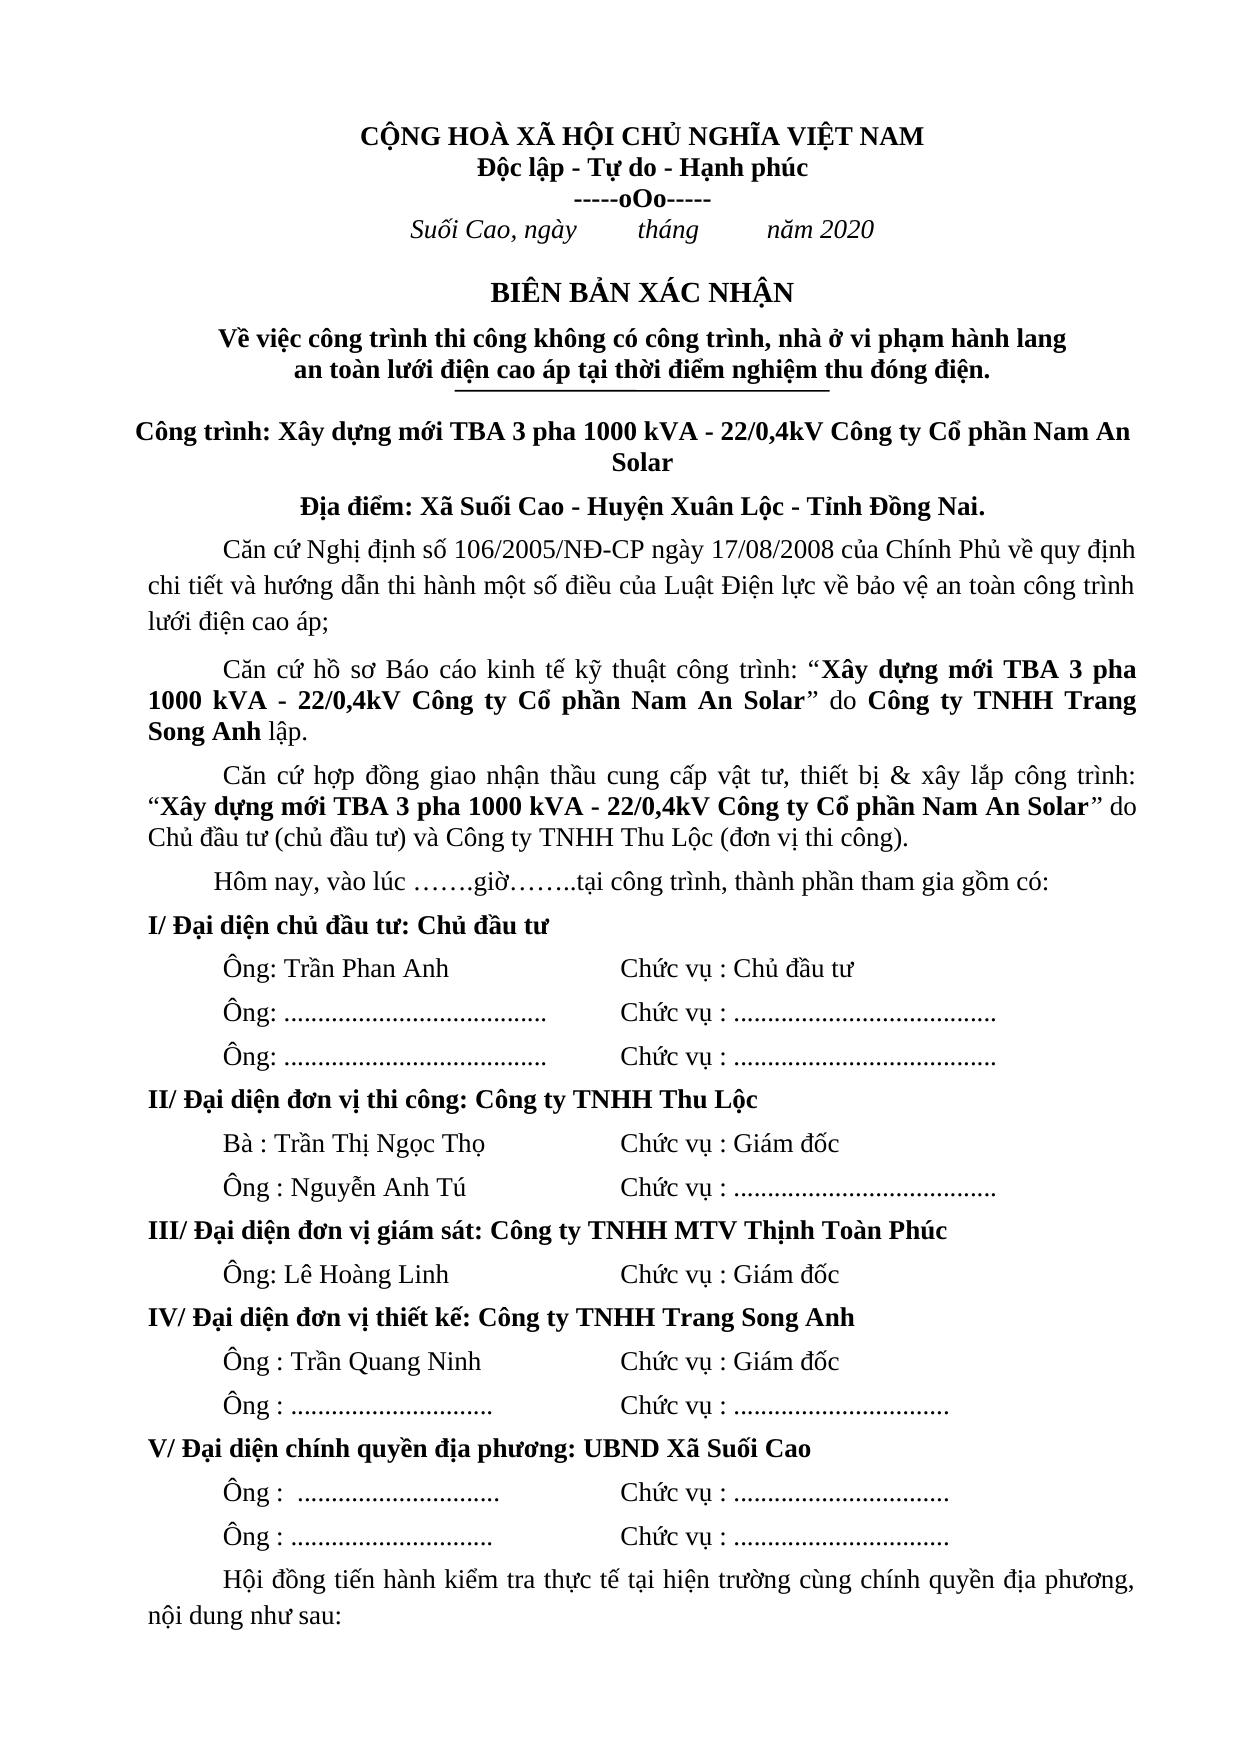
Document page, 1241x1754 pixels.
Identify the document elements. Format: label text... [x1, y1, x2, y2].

text an toàn lưới điện cao áp tại thời điểm nghiệm thu đóng điện. [148, 353, 1137, 384]
text Bà : Trần Thị Ngọc Thọ Chức vụ : Giám đốc [148, 1127, 1137, 1158]
text Ông: ....................................... Chức vụ : ....................................... [148, 996, 1137, 1027]
text Ông: Lê Hoàng Linh Chức vụ : Giám đốc [148, 1258, 1137, 1289]
text II/ Đại diện đơn vị thi công: Công ty TNHH Thu Lộc [148, 1083, 1162, 1114]
text Địa điểm: Xã Suối Cao - Huyện Xuân Lộc - Tỉnh Đồng Nai. [148, 490, 1137, 521]
text Ông : .............................. Chức vụ : ................................ [148, 1520, 1137, 1551]
text Công trình: Xây dựng mới TBA 3 pha 1000 kVA - 22/0,4kV Công ty Cổ phần Nam An Solar [129, 415, 1137, 477]
text Ông : Trần Quang Ninh Chức vụ : Giám đốc [148, 1345, 1137, 1376]
text -----oOo----- [148, 182, 1137, 213]
text Hôm nay, vào lúc …….giờ……..tại công trình, thành phần tham gia gồm có: [148, 865, 1137, 896]
text Độc lập - Tự do - Hạnh phúc [148, 151, 1137, 182]
text I/ Đại diện chủ đầu tư: Chủ đầu tư [148, 909, 1137, 940]
text Suối Cao, ngày tháng năm 2020 [148, 213, 1137, 244]
subtitle BIÊN BẢN XÁC NHẬN [148, 276, 1137, 309]
text Về việc công trình thi công không có công trình, nhà ở vi phạm hành lang [148, 322, 1137, 353]
text Hội đồng tiến hành kiểm tra thực tế tại hiện trường cùng chính quyền địa phương, nội dung như sau: [148, 1563, 1137, 1630]
text Ông: ....................................... Chức vụ : ....................................... [148, 1040, 1137, 1071]
text Ông: Trần Phan Anh Chức vụ : Chủ đầu tư [148, 952, 1137, 983]
text CỘNG HOÀ XÃ HỘI CHỦ NGHĨA VIỆT NAM [148, 120, 1137, 151]
text Căn cứ hồ sơ Báo cáo kinh tế kỹ thuật công trình: “Xây dựng mới TBA 3 pha 1000 kVA - 22/0,4kV Công ty Cổ phần Nam An Solar” do Công ty TNHH Trang Song Anh lập. [148, 653, 1137, 747]
text Ông : Nguyễn Anh Tú Chức vụ : ....................................... [148, 1171, 1137, 1202]
text Ông : .............................. Chức vụ : ................................ [148, 1476, 1137, 1507]
text V/ Đại diện chính quyền địa phương: UBND Xã Suối Cao [148, 1432, 1137, 1464]
text III/ Đại diện đơn vị giám sát: Công ty TNHH MTV Thịnh Toàn Phúc [148, 1214, 1137, 1245]
text Ông : .............................. Chức vụ : ................................ [148, 1389, 1137, 1420]
text Căn cứ Nghị định số 106/2005/NĐ-CP ngày 17/08/2008 của Chính Phủ về quy định chi tiết và hướng dẫn thi hành một số điều của Luật Điện lực về bảo vệ an toàn công trình lưới điện cao áp; [148, 533, 1137, 636]
text Căn cứ hợp đồng giao nhận thầu cung cấp vật tư, thiết bị & xây lắp công trình: “Xây dựng mới TBA 3 pha 1000 kVA - 22/0,4kV Công ty Cổ phần Nam An Solar” do Chủ đầu tư (chủ đầu tư) và Công ty TNHH Thu Lộc (đơn vị thi công). [148, 759, 1137, 853]
text IV/ Đại diện đơn vị thiết kế: Công ty TNHH Trang Song Anh [148, 1302, 1137, 1333]
